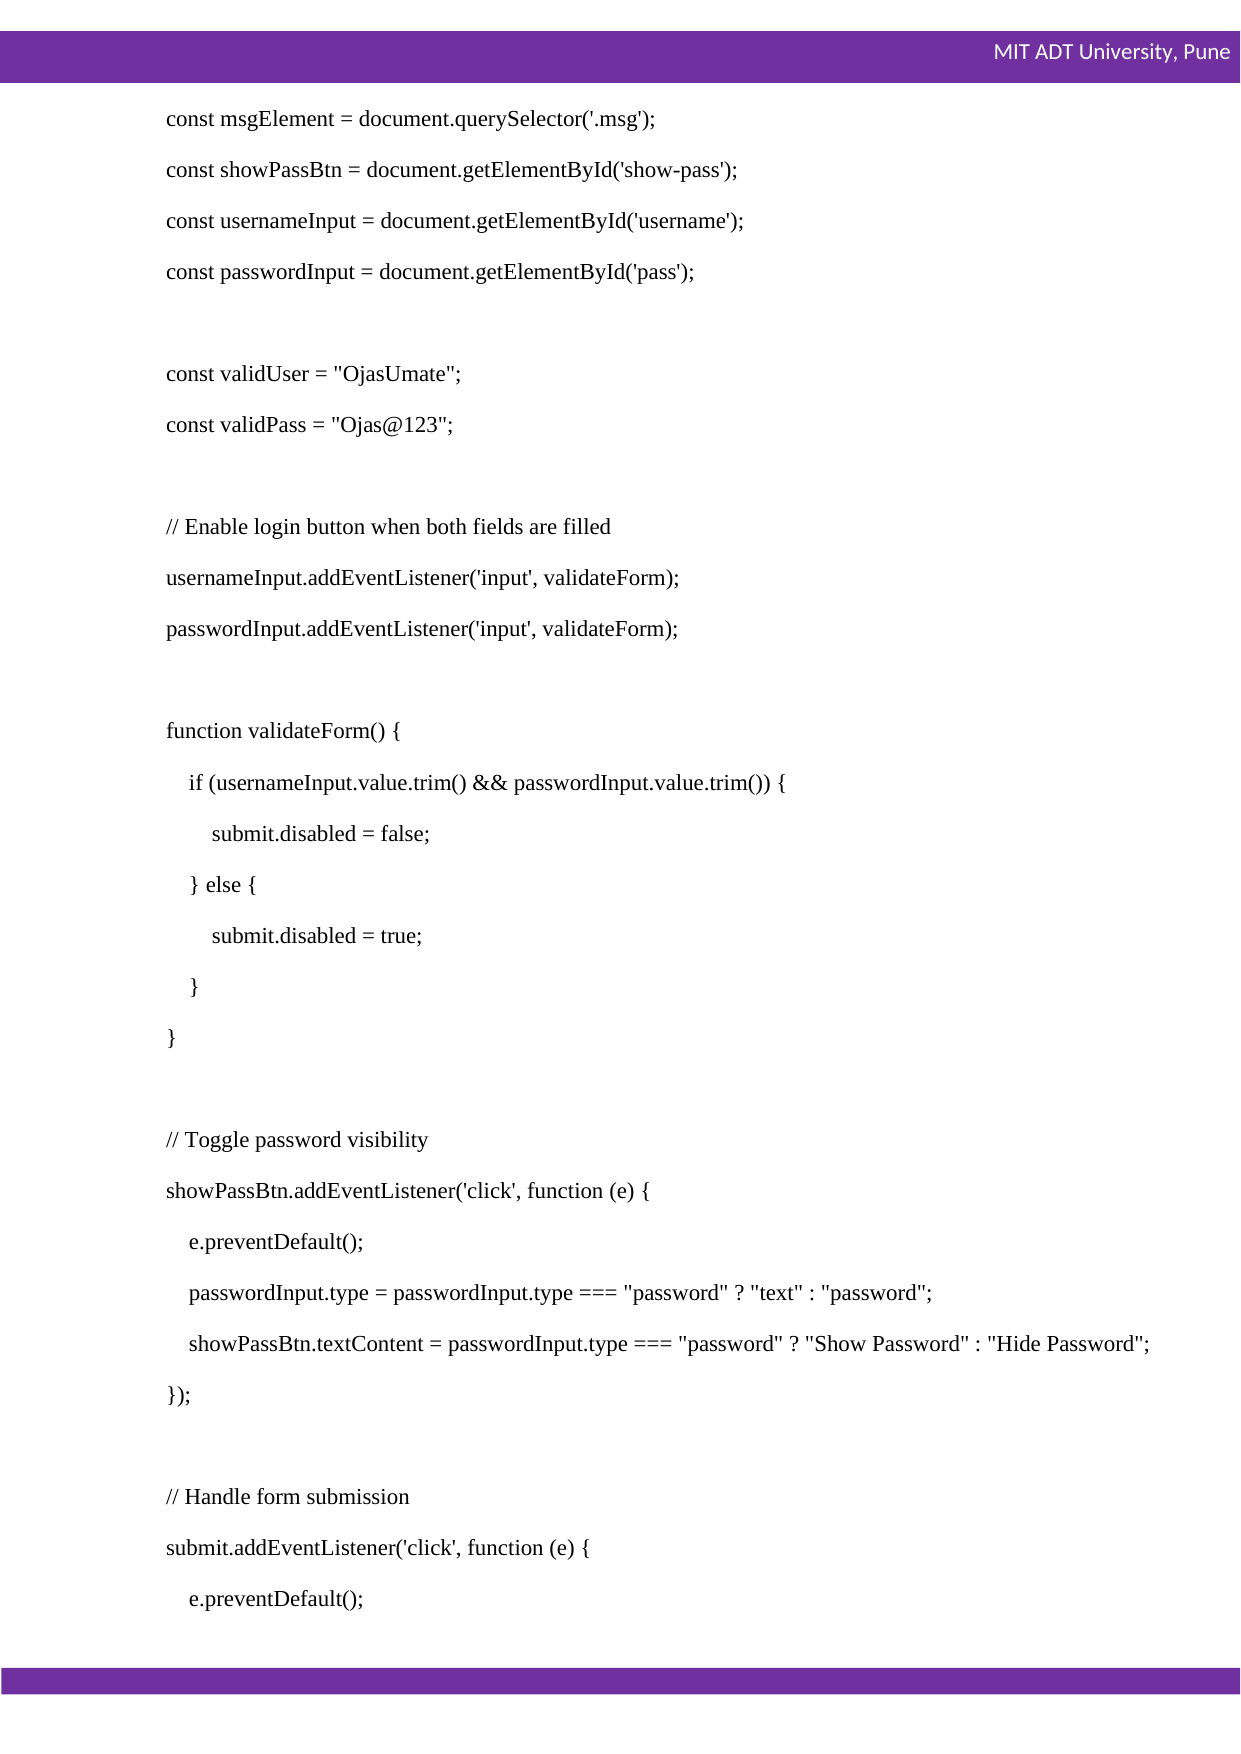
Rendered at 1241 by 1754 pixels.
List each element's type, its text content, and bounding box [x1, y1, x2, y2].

text // Handle form submission [120, 1483, 1195, 1509]
text function validateForm() { [120, 717, 1195, 744]
text passwordInput.type = passwordInput.type === "password" ? "text" : "password"; [120, 1279, 1195, 1305]
text if (usernameInput.value.trim() && passwordInput.value.trim()) { [120, 768, 1195, 795]
text const passwordInput = document.getElementById('pass'); [120, 258, 1195, 284]
text const usernameInput = document.getElementById('username'); [120, 207, 1195, 233]
text const validPass = "Ojas@123"; [120, 411, 1195, 438]
text submit.disabled = true; [120, 922, 1195, 948]
text e.preventDefault(); [120, 1228, 1195, 1254]
text passwordInput.addEventListener('input', validateForm); [120, 615, 1195, 642]
text const msgElement = document.querySelector('.msg'); [120, 105, 1195, 131]
text // Enable login button when both fields are filled [120, 513, 1195, 540]
text // Toggle password visibility [120, 1126, 1195, 1152]
text showPassBtn.addEventListener('click', function (e) { [120, 1177, 1195, 1203]
text const validUser = "OjasUmate"; [120, 360, 1195, 387]
text usernameInput.addEventListener('input', validateForm); [120, 564, 1195, 591]
text e.preventDefault(); [120, 1585, 1195, 1612]
text submit.addEventListener('click', function (e) { [120, 1534, 1195, 1561]
text const showPassBtn = document.getElementById('show-pass'); [120, 156, 1195, 182]
text } else { [120, 871, 1195, 897]
text } [120, 1024, 1195, 1050]
text submit.disabled = false; [120, 819, 1195, 846]
text } [120, 973, 1195, 999]
text showPassBtn.textContent = passwordInput.type === "password" ? "Show Password" : "Hide Password"; [120, 1330, 1195, 1356]
text }); [120, 1381, 1195, 1407]
